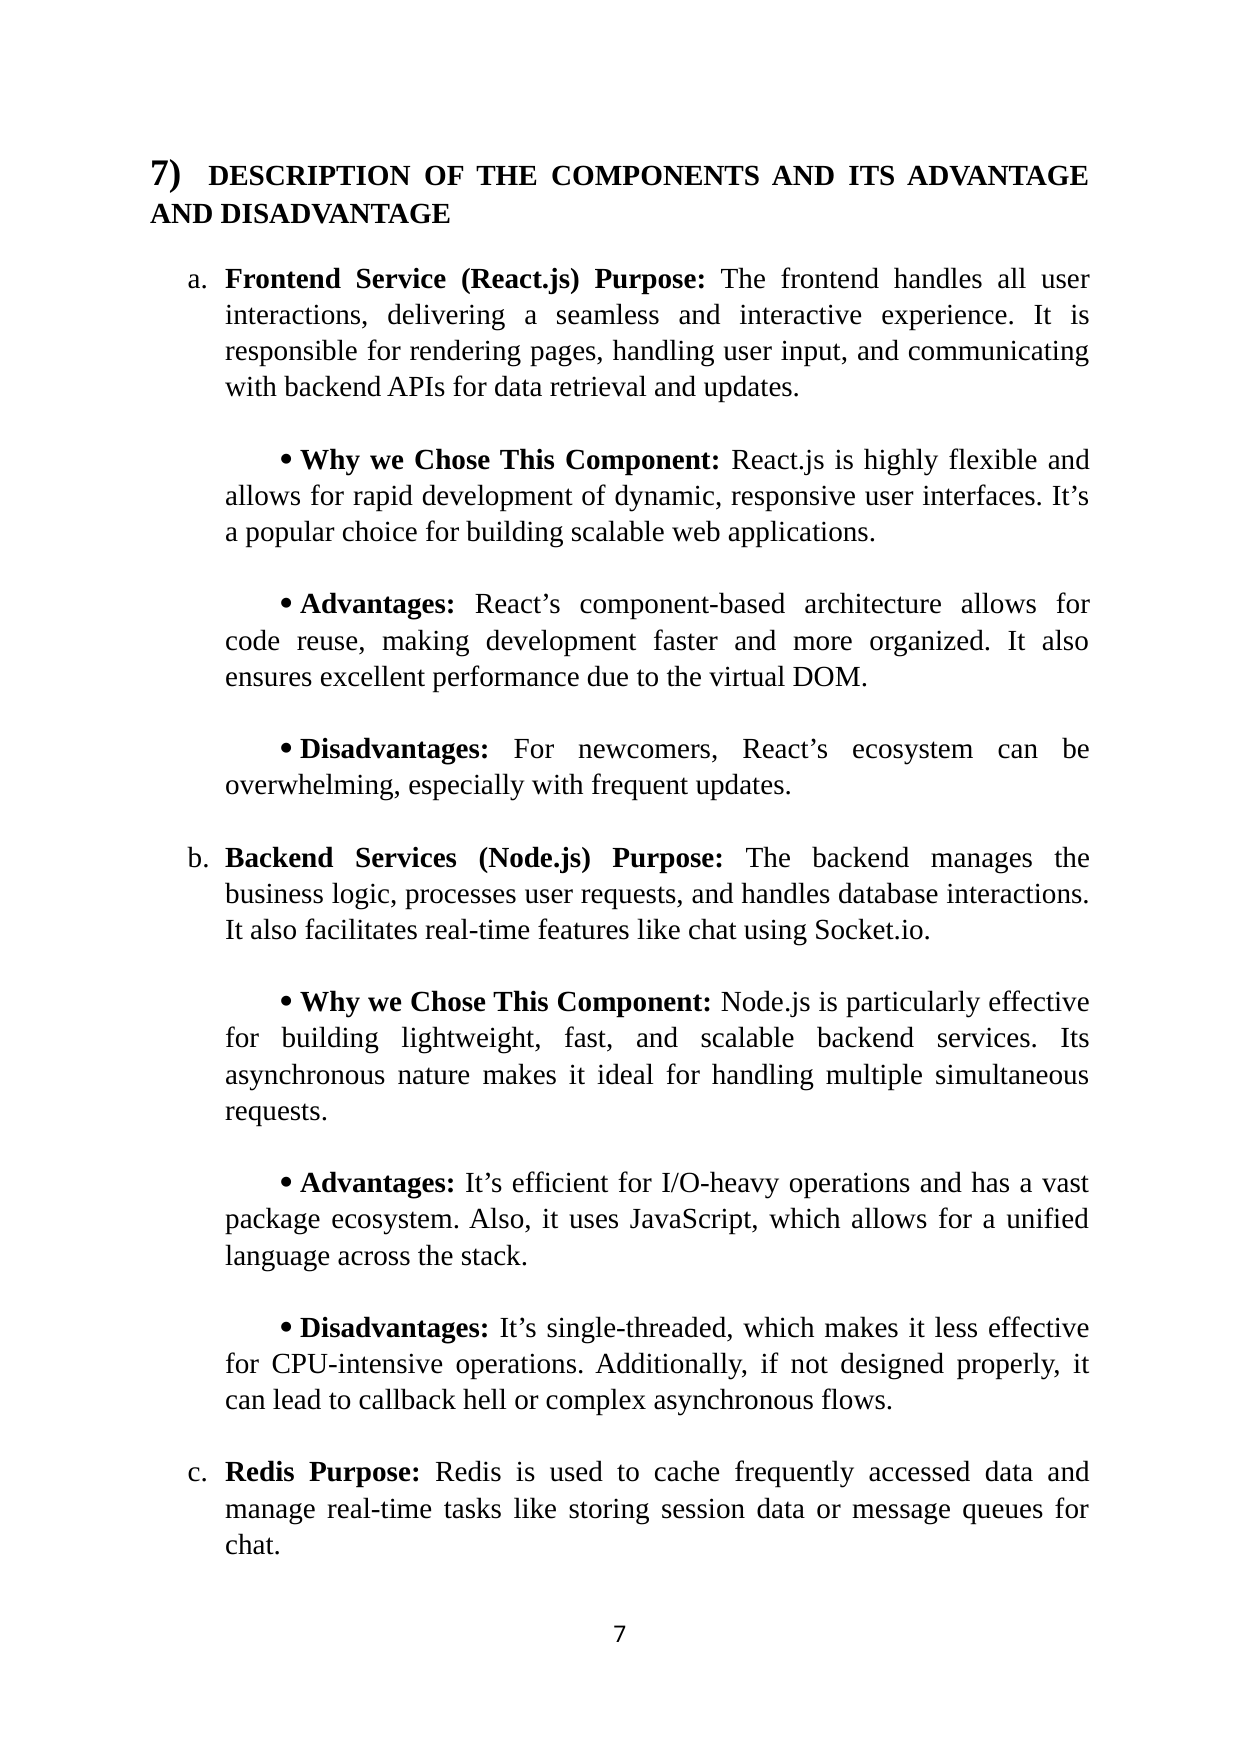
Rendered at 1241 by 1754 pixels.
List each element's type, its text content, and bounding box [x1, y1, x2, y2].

list Backend Services (Node.js) Purpose: The backend manages the business logic, processes user requests, and handles database interactions. It also facilitates real-time features like chat using Socket.io. [187, 840, 1090, 946]
list Disadvantages: It’s single-threaded, which makes it less effective for CPU-intensive operations. Additionally, if not designed properly, it can lead to callback hell or complex asynchronous flows. [225, 1310, 1090, 1416]
list Frontend Service (React.js) Purpose: The frontend handles all user interactions, delivering a seamless and interactive experience. It is responsible for rendering pages, handling user input, and communicating with backend APIs for data retrieval and updates. [187, 261, 1090, 403]
list Disadvantages: For newcomers, React’s ecosystem can be overwhelming, especially with frequent updates. [225, 731, 1090, 801]
subtitle 7) DESCRIPTION OF THE COMPONENTS AND ITS ADVANTAGE AND DISADVANTAGE [150, 150, 1090, 229]
list Advantages: React’s component-based architecture allows for code reuse, making development faster and more organized. It also ensures excellent performance due to the virtual DOM. [225, 587, 1090, 692]
list Advantages: It’s efficient for I/O-heavy operations and has a vast package ecosystem. Also, it uses JavaScript, which allows for a unified language across the stack. [225, 1165, 1090, 1271]
list Redis Purpose: Redis is used to cache frequently accessed data and manage real-time tasks like storing session data or message queues for chat. [187, 1454, 1090, 1560]
list Why we Chose This Component: React.js is highly flexible and allows for rapid development of dynamic, responsive user interfaces. It’s a popular choice for building scalable web applications. [225, 442, 1090, 548]
list Why we Chose This Component: Node.js is particularly effective for building lightweight, fast, and scalable backend services. Its asynchronous nature makes it ideal for handling multiple simultaneous requests. [225, 984, 1090, 1126]
